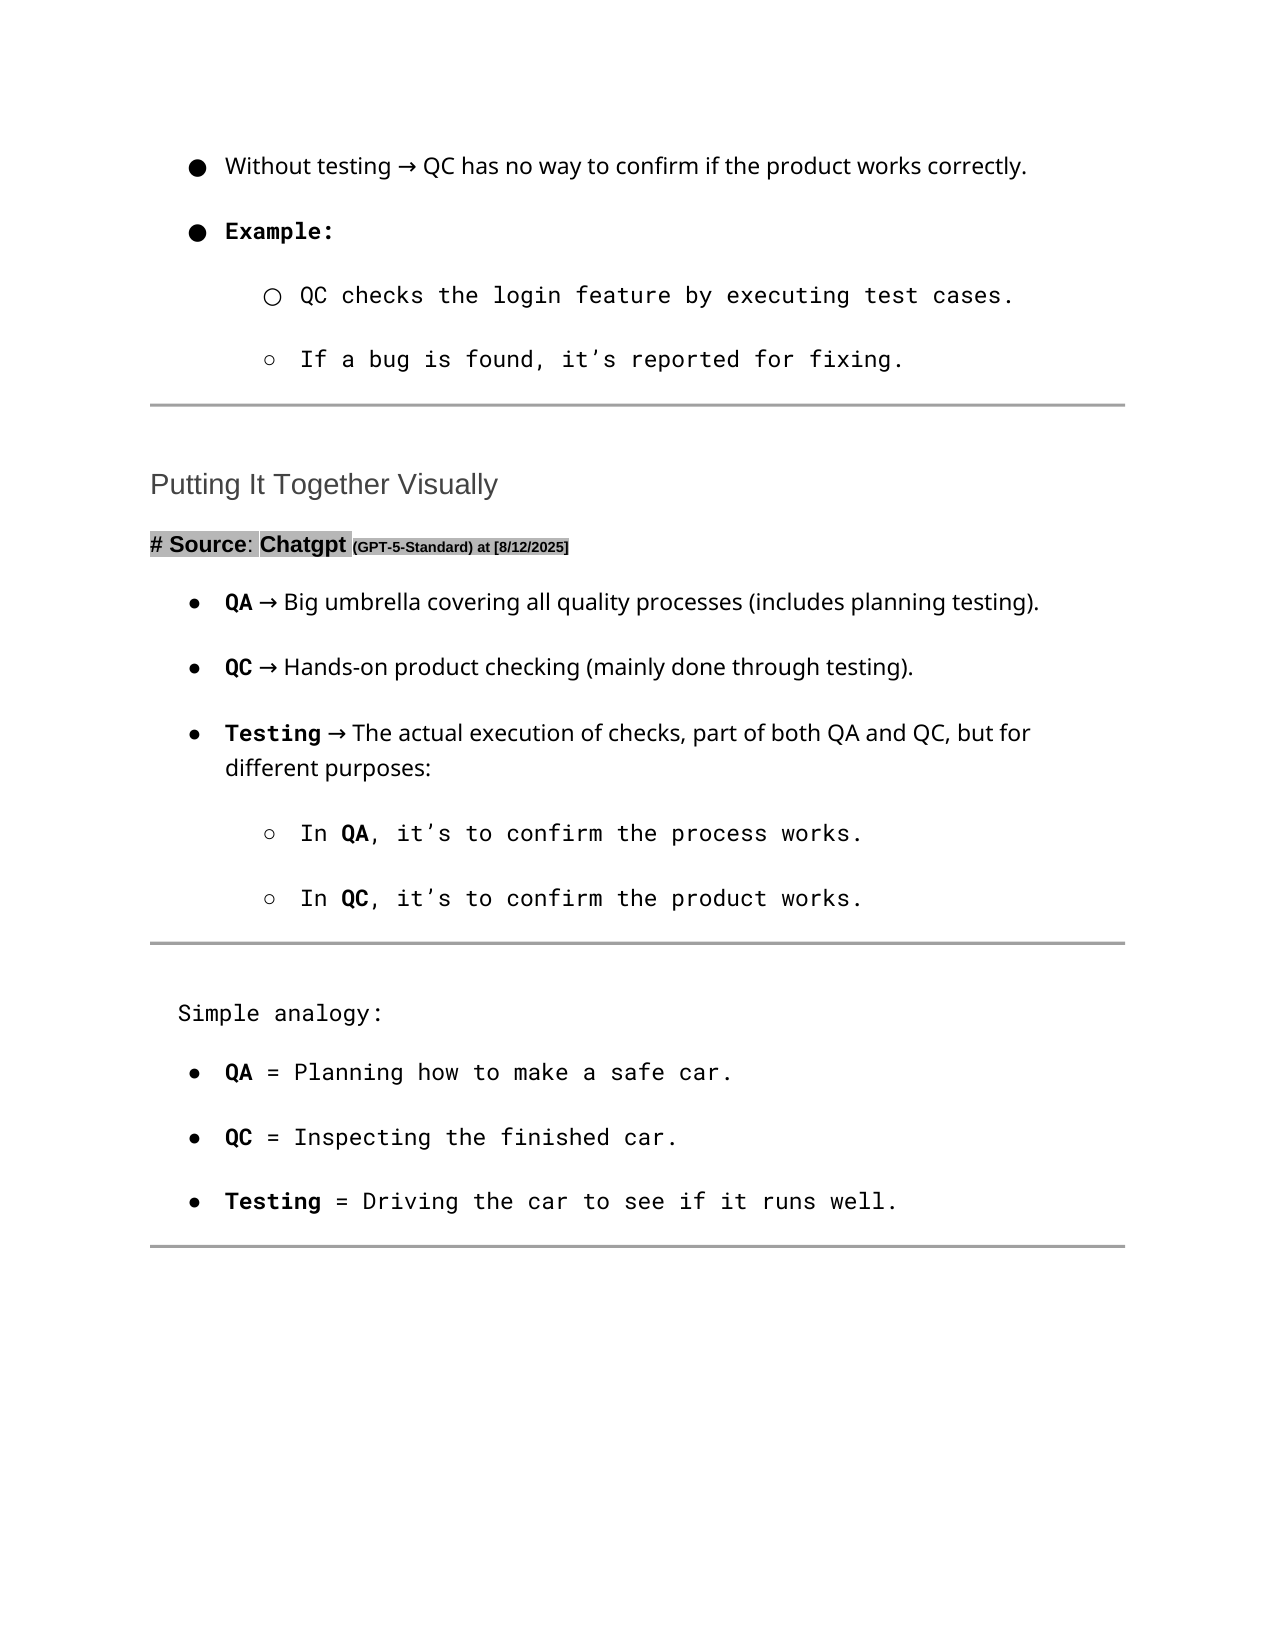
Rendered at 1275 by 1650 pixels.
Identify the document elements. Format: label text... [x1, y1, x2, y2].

text 💡 Simple analogy: [150, 997, 1125, 1027]
text # Source: Chatgpt (GPT-5-Standard) at [8/12/2025] [352, 531, 1125, 557]
list In QA, it’s to confirm the process works. [262, 818, 1125, 878]
list QA = Planning how to make a safe car. [187, 1057, 1125, 1117]
subtitle Putting It Together Visually [150, 467, 1125, 501]
list Testing = Driving the car to see if it runs well. [187, 1185, 1125, 1215]
list QA → Big umbrella covering all quality processes (includes planning testing). [187, 586, 1125, 647]
list QC → Hands-on product checking (mainly done through testing). [187, 651, 1125, 713]
list Without testing → QC has no way to confirm if the product works correctly. [187, 150, 1125, 211]
list In QC, it’s to confirm the product works. [262, 882, 1125, 912]
list Testing → The actual execution of checks, part of both QA and QC, but for different purposes: [187, 716, 1125, 814]
list Example: [187, 215, 1125, 276]
list If a bug is found, it’s reported for fixing. [262, 344, 1125, 374]
list QC checks the login feature by executing test cases. [262, 279, 1125, 340]
list QC = Inspecting the finished car. [187, 1121, 1125, 1181]
